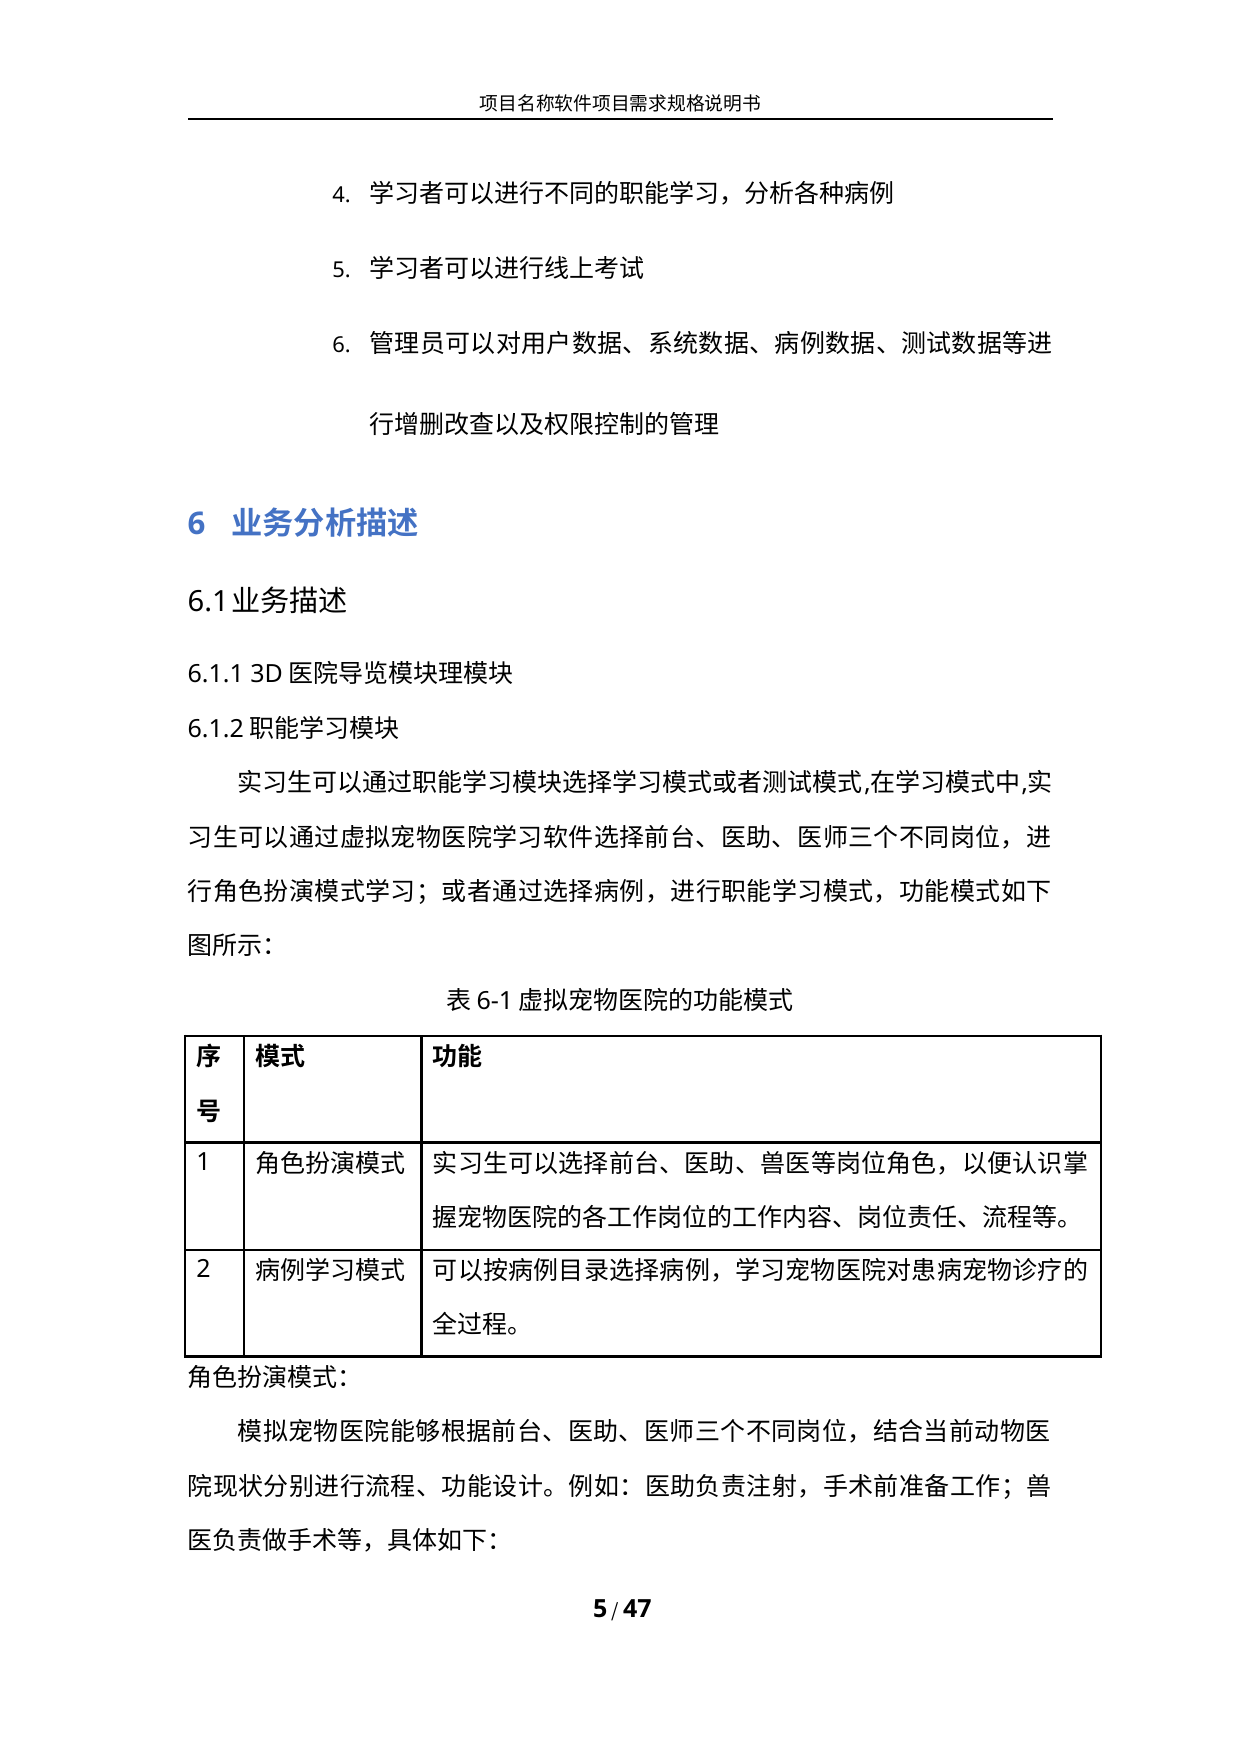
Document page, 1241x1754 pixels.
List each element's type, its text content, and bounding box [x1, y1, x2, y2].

table_header 序号 [186, 1037, 243, 1141]
text 6.1.1 3D医院导览模块理模块 [187, 654, 1053, 690]
list 学习者可以进行线上考试 [332, 232, 1053, 300]
text 6.1.2职能学习模块 [187, 708, 1053, 744]
table_cell 实习生可以选择前台、医助、兽医等岗位角色，以便认识掌握宠物医院的各工作岗位的工作内容、岗位责任、流程等。 [423, 1144, 1100, 1248]
table_cell 角色扮演模式 [245, 1144, 420, 1248]
table_header 模式 [245, 1037, 420, 1141]
list 管理员可以对用户数据、系统数据、病例数据、测试数据等进行增删改查以及权限控制的管理 [332, 308, 1053, 457]
text 表6-1 虚拟宠物医院的功能模式 [187, 980, 1053, 1016]
subtitle 业务描述 [187, 577, 1053, 620]
text 模拟宠物医院能够根据前台、医助、医师三个不同岗位，结合当前动物医院现状分别进行流程、功能设计。例如：医助负责注射，手术前准备工作；兽医负责做手术等，具体如下： [187, 1412, 1053, 1557]
text 实习生可以通过职能学习模块选择学习模式或者测试模式,在学习模式中,实习生可以通过虚拟宠物医院学习软件选择前台、医助、医师三个不同岗位，进行角色扮演模式学习；或者通过选择病例，进行职能学习模式，功能模式如下图所示： [187, 763, 1053, 962]
table_cell 1 [186, 1144, 243, 1248]
list 学习者可以进行不同的职能学习，分析各种病例 [332, 157, 1053, 225]
table_cell 病例学习模式 [245, 1251, 420, 1355]
table_cell 可以按病例目录选择病例，学习宠物医院对患病宠物诊疗的全过程。 [423, 1251, 1100, 1355]
subtitle 业务分析描述 [187, 498, 1053, 543]
table_header 功能 [423, 1037, 1100, 1141]
table_cell 2 [186, 1251, 243, 1355]
list 角色扮演模式： [187, 1358, 1053, 1394]
